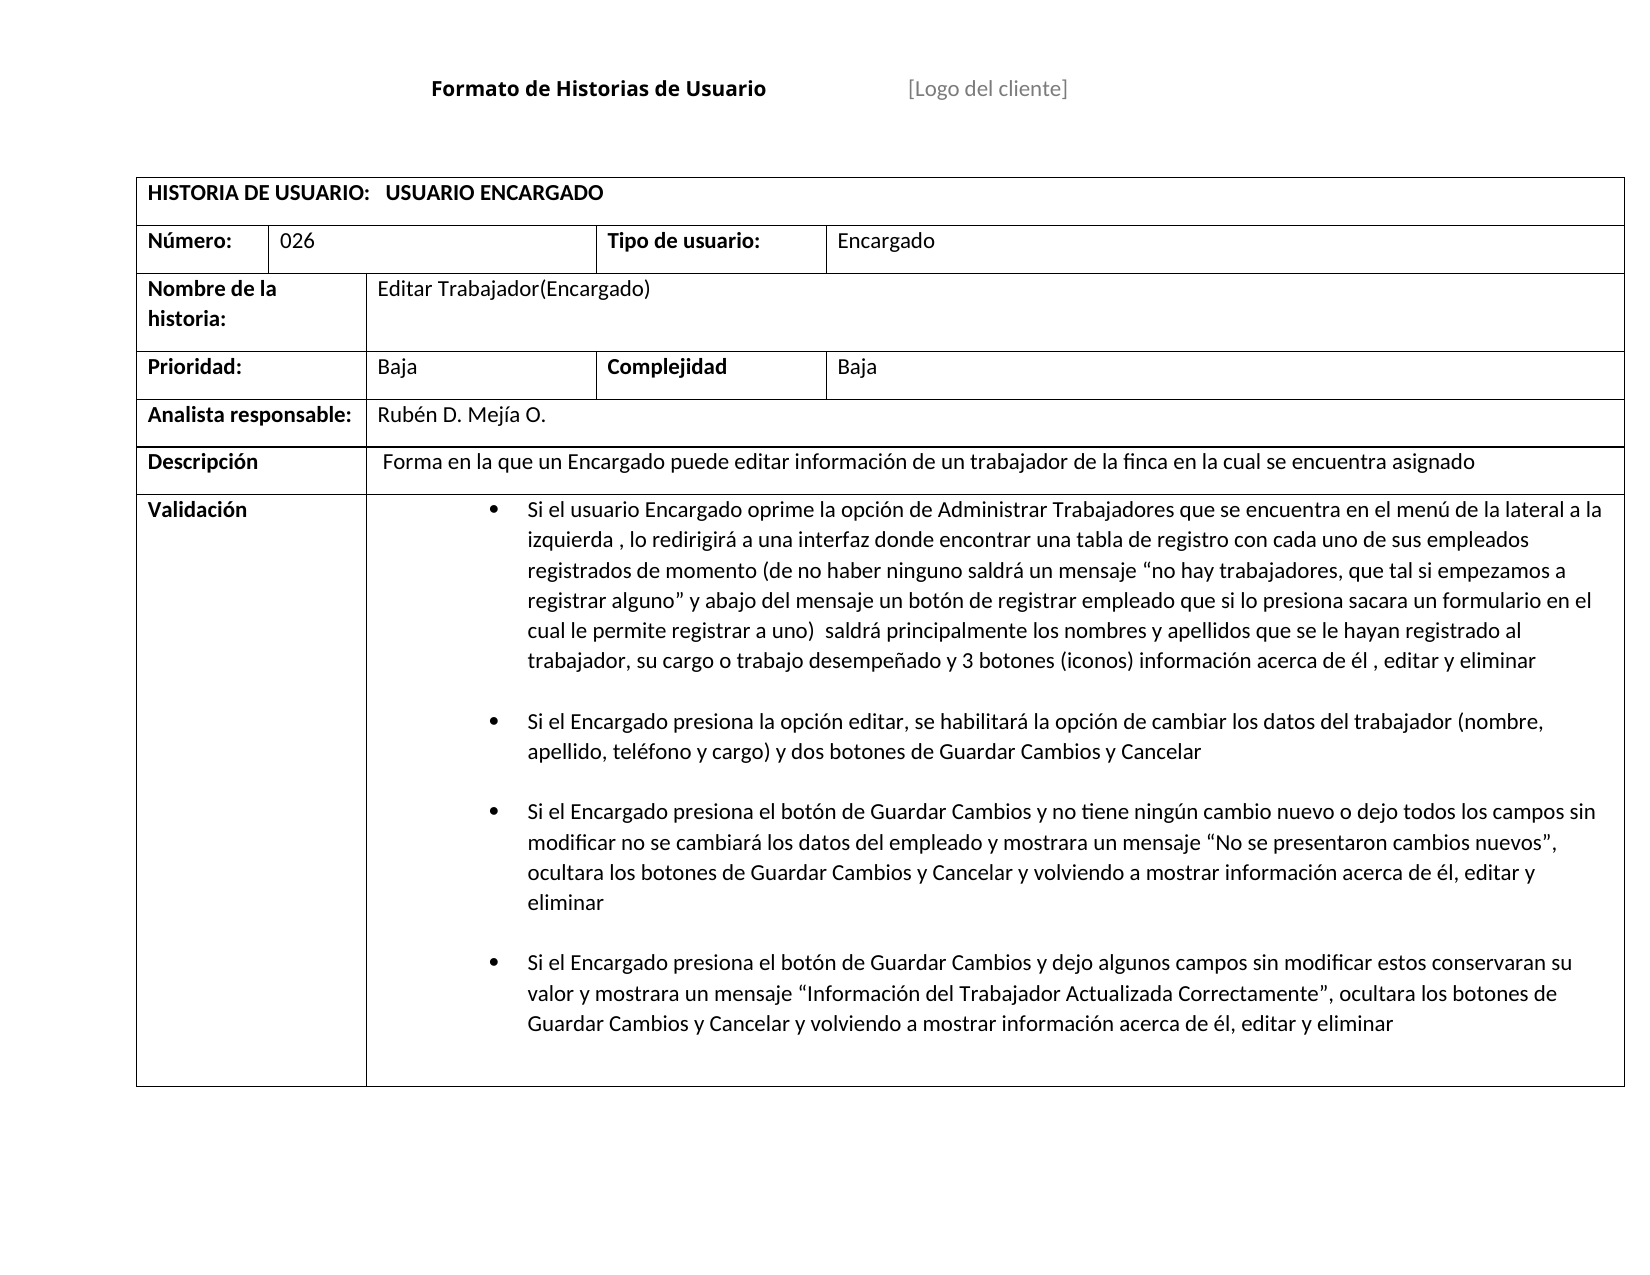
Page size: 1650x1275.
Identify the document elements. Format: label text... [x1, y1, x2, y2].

table_cell Forma en la que un Encargado puede editar información de un trabajador de la finca en la cual se encuentra asignado [367, 448, 1624, 494]
table_cell Encargado [827, 226, 1624, 273]
table_cell Rubén D. Mejía O. [367, 400, 1624, 446]
table_header HISTORIA DE USUARIO: USUARIO ENCARGADO [137, 178, 1624, 225]
table_cell Baja [827, 352, 1624, 399]
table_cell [367, 495, 1624, 1086]
table_cell Analista responsable: [137, 400, 366, 446]
table_cell 026 [269, 226, 596, 273]
table_cell Baja [367, 352, 596, 399]
table_cell Complejidad [597, 352, 826, 399]
table_cell Tipo de usuario: [597, 226, 826, 273]
table_cell Editar Trabajador(Encargado) [367, 274, 1624, 351]
table_cell Validación [137, 495, 366, 1086]
table_cell Nombre de la historia: [137, 274, 366, 351]
table_cell Descripción [137, 448, 366, 494]
table_cell Número: [137, 226, 268, 273]
table_cell Prioridad: [137, 352, 366, 399]
